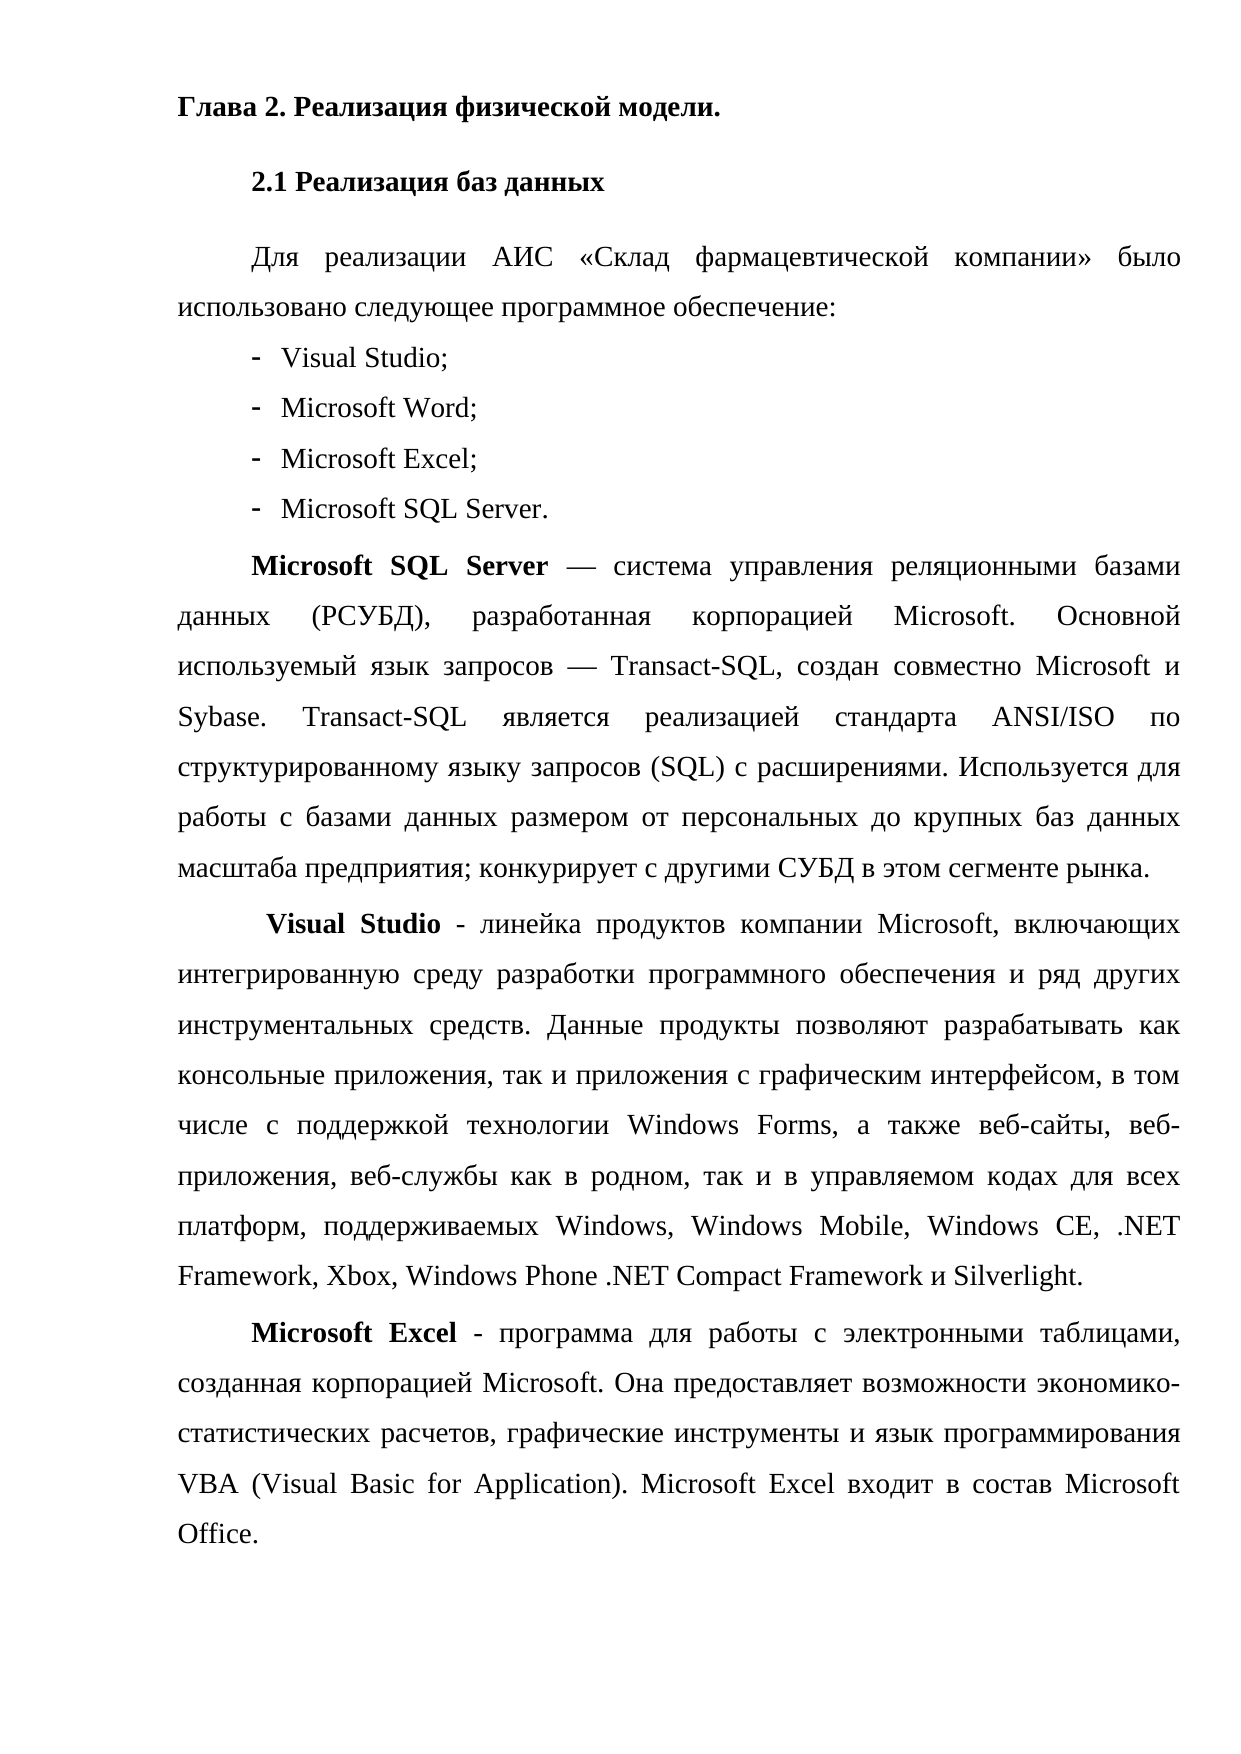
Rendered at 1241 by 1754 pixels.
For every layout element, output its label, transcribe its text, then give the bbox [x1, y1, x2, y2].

list Microsoft Excel; [177, 441, 1181, 474]
text Для реализации АИС «Склад фармацевтической компании» было использовано следующее программное обеспечение: [177, 239, 1181, 323]
list Microsoft SQL Server. [177, 491, 1181, 525]
list Visual Studio; [177, 340, 1181, 373]
text 2.1 Реализация баз данных [177, 164, 1181, 197]
text Visual Studio - линейка продуктов компании Microsoft, включающих интегрированную среду разработки программного обеспечения и ряд других инструментальных средств. Данные продукты позволяют разрабатывать как консольные приложения, так и приложения с графическим интерфейсом, в том числе с поддержкой технологии Windows Forms, а также веб-сайты, веб-приложения, веб-службы как в родном, так и в управляемом кодах для всех платформ, поддерживаемых Windows, Windows Mobile, Windows CE, .NET Framework, Xbox, Windows Phone .NET Compact Framework и Silverlight. [177, 906, 1181, 1292]
text Microsoft Excel - программа для работы с электронными таблицами, созданная корпорацией Microsoft. Она предоставляет возможности экономико-статистических расчетов, графические инструменты и язык программирования VBA (Visual Basic for Application). Microsoft Excel входит в состав Microsoft Office. [177, 1315, 1181, 1550]
list Microsoft Word; [177, 390, 1181, 424]
text Microsoft SQL Server — система управления реляционными базами данных (РСУБД), разработанная корпорацией Microsoft. Основной используемый язык запросов — Transact-SQL, создан совместно Microsoft и Sybase. Transact-SQL является реализацией стандарта ANSI/ISO по структурированному языку запросов (SQL) с расширениями. Используется для работы с базами данных размером от персональных до крупных баз данных масштаба предприятия; конкурирует с другими СУБД в этом сегменте рынка. [177, 548, 1181, 883]
list Глава 2. Реализация физической модели. [177, 89, 1181, 122]
